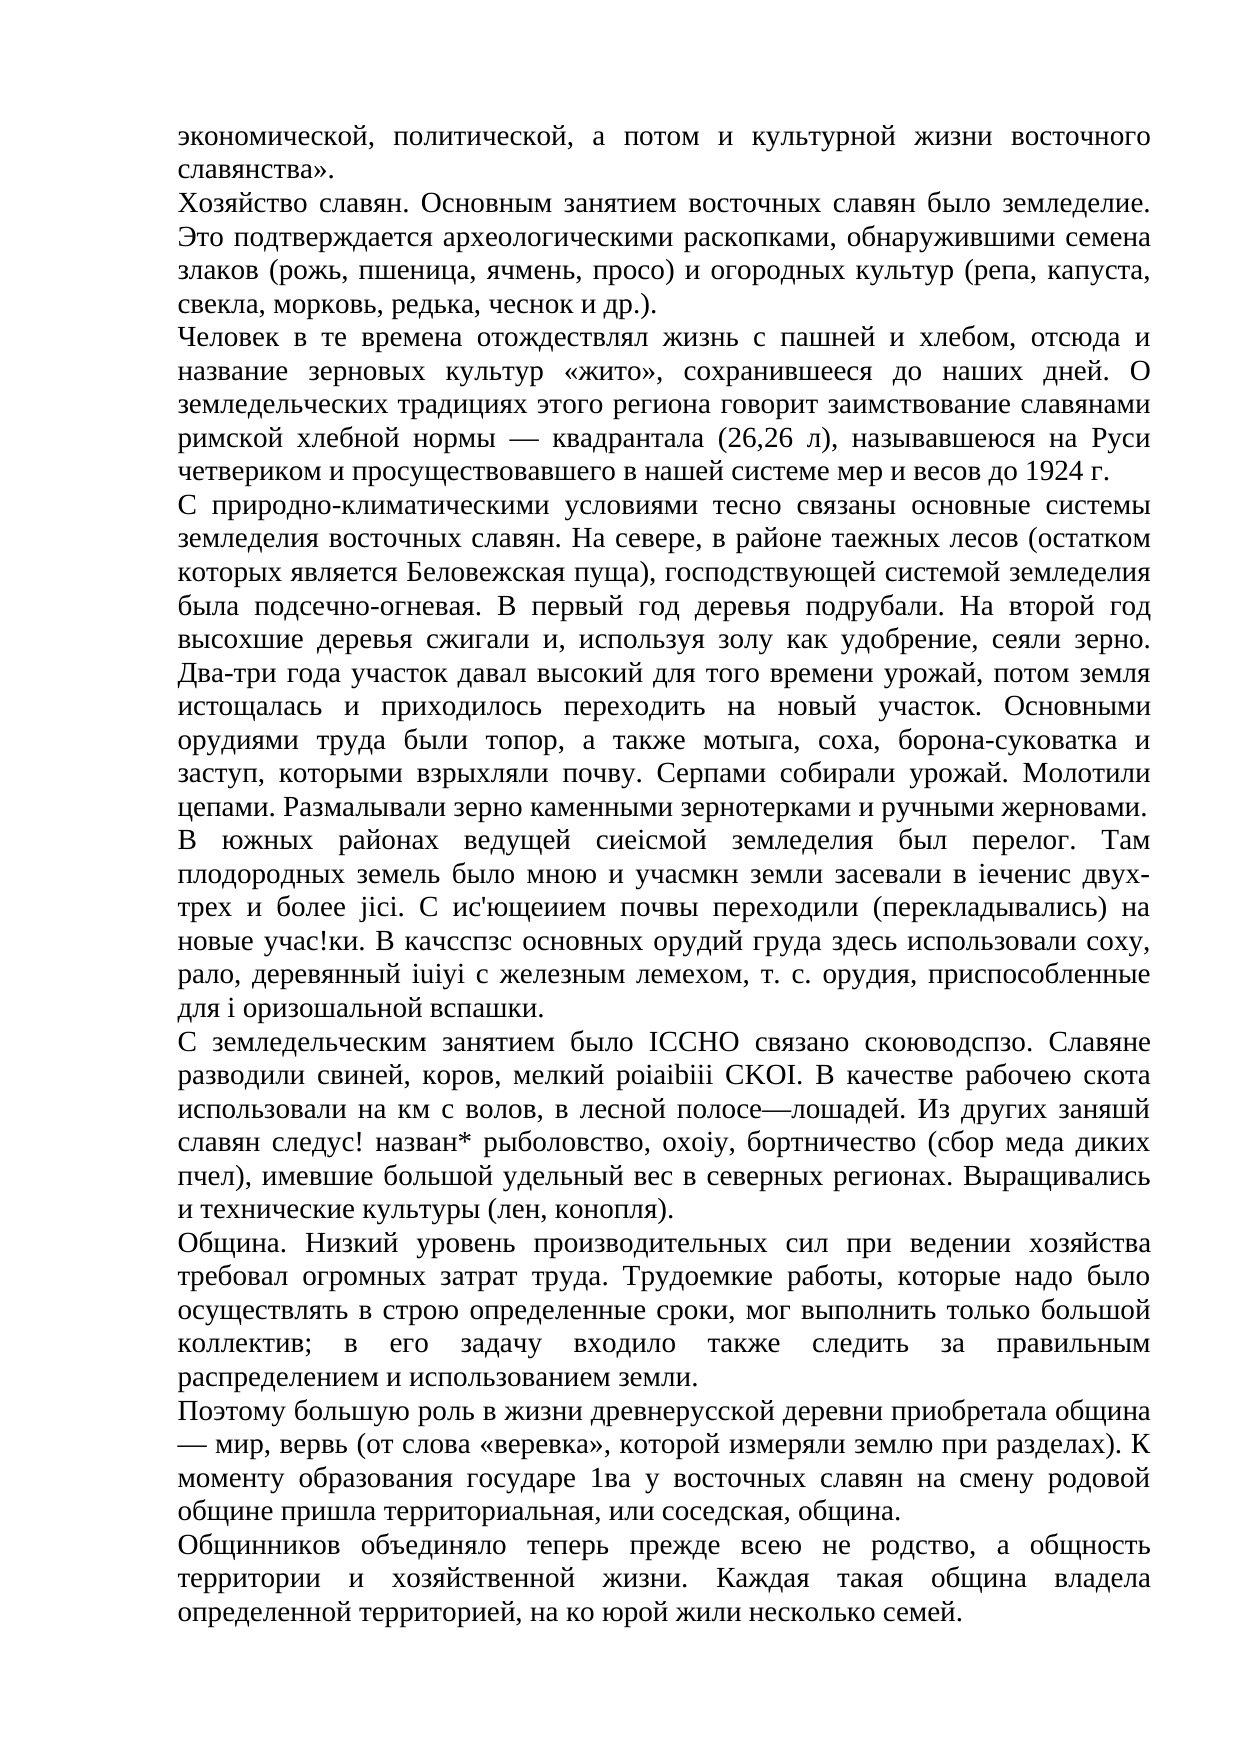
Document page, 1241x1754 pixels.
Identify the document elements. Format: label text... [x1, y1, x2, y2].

text В южных районах ведущей сиеiсмой земледелия был перелог. Там плодородных земель было мною и учасмкн земли засевали в ieченис двух-трех и более jici. С ис'ющеиием почвы переходили (перекладывались) на новые учас!ки. В качсспзс основных орудий груда здесь использовали соху, рало, деревянный iuiyi с железным лемехом, т. с. орудия, приспособленные для i оризошальной вспашки. [177, 822, 1152, 1024]
text С земледельческим занятием было ICCHO связано скоюводспзо. Славяне разводили свиней, коров, мелкий poiaibiii CKOI. В качестве рабочею скота использовали на км с волов, в лесной полосе—лошадей. Из других заняшй славян следус! назван* рыболовство, oxoiy, бортничество (сбор меда диких пчел), имевшие большой удельный вес в северных регионах. Выращивались и технические культуры (лен, конопля). [177, 1024, 1152, 1225]
text Хозяйство славян. Основным занятием восточных славян было земледелие. Это подтверждается археологическими раскопками, обнаружившими семена злаков (рожь, пшеница, ячмень, просо) и огородных культур (репа, капуста, свекла, морковь, редька, чеснок и др.). [177, 185, 1152, 319]
text Человек в те времена отождествлял жизнь с пашней и хлебом, отсюда и название зерновых культур «жито», сохранившееся до наших дней. О земледельческих традициях этого региона говорит заимствование славянами римской хлебной нормы — квадрантала (26,26 л), называвшеюся на Руси четвериком и просуществовавшего в нашей системе мер и весов до 1924 г. [177, 319, 1152, 487]
text Общинников объединяло теперь прежде всею не родство, а общность территории и хозяйственной жизни. Каждая такая община владела определенной территорией, на ко юрой жили несколько семей. [177, 1527, 1152, 1627]
text Поэтому большую роль в жизни древнерусской деревни приобретала община — мир, вервь (от слова «веревка», которой измеряли землю при разделах). К моменту образования государе 1ва у восточных славян на смену родовой общине пришла территориальная, или соседская, община. [177, 1393, 1152, 1527]
text Община. Низкий уровень производительных сил при ведении хозяйства требовал огромных затрат труда. Трудоемкие работы, которые надо было осуществлять в строю определенные сроки, мог выполнить только большой коллектив; в его задачу входило также следить за правильным распределением и использованием земли. [177, 1225, 1152, 1393]
text С природно-климатическими условиями тесно связаны основные системы земледелия восточных славян. На севере, в районе таежных лесов (остатком которых является Беловежская пуща), господствующей системой земледелия была подсечно-огневая. В первый год деревья подрубали. На второй год высохшие деревья сжигали и, используя золу как удобрение, сеяли зерно. Два-три года участок давал высокий для того времени урожай, потом земля истощалась и приходилось переходить на новый участок. Основными орудиями труда были топор, а также мотыга, соха, борона-суковатка и заступ, которыми взрыхляли почву. Серпами собирали урожай. Молотили цепами. Размалывали зерно каменными зернотерками и ручными жерновами. [177, 487, 1152, 822]
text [177, 118, 1152, 185]
